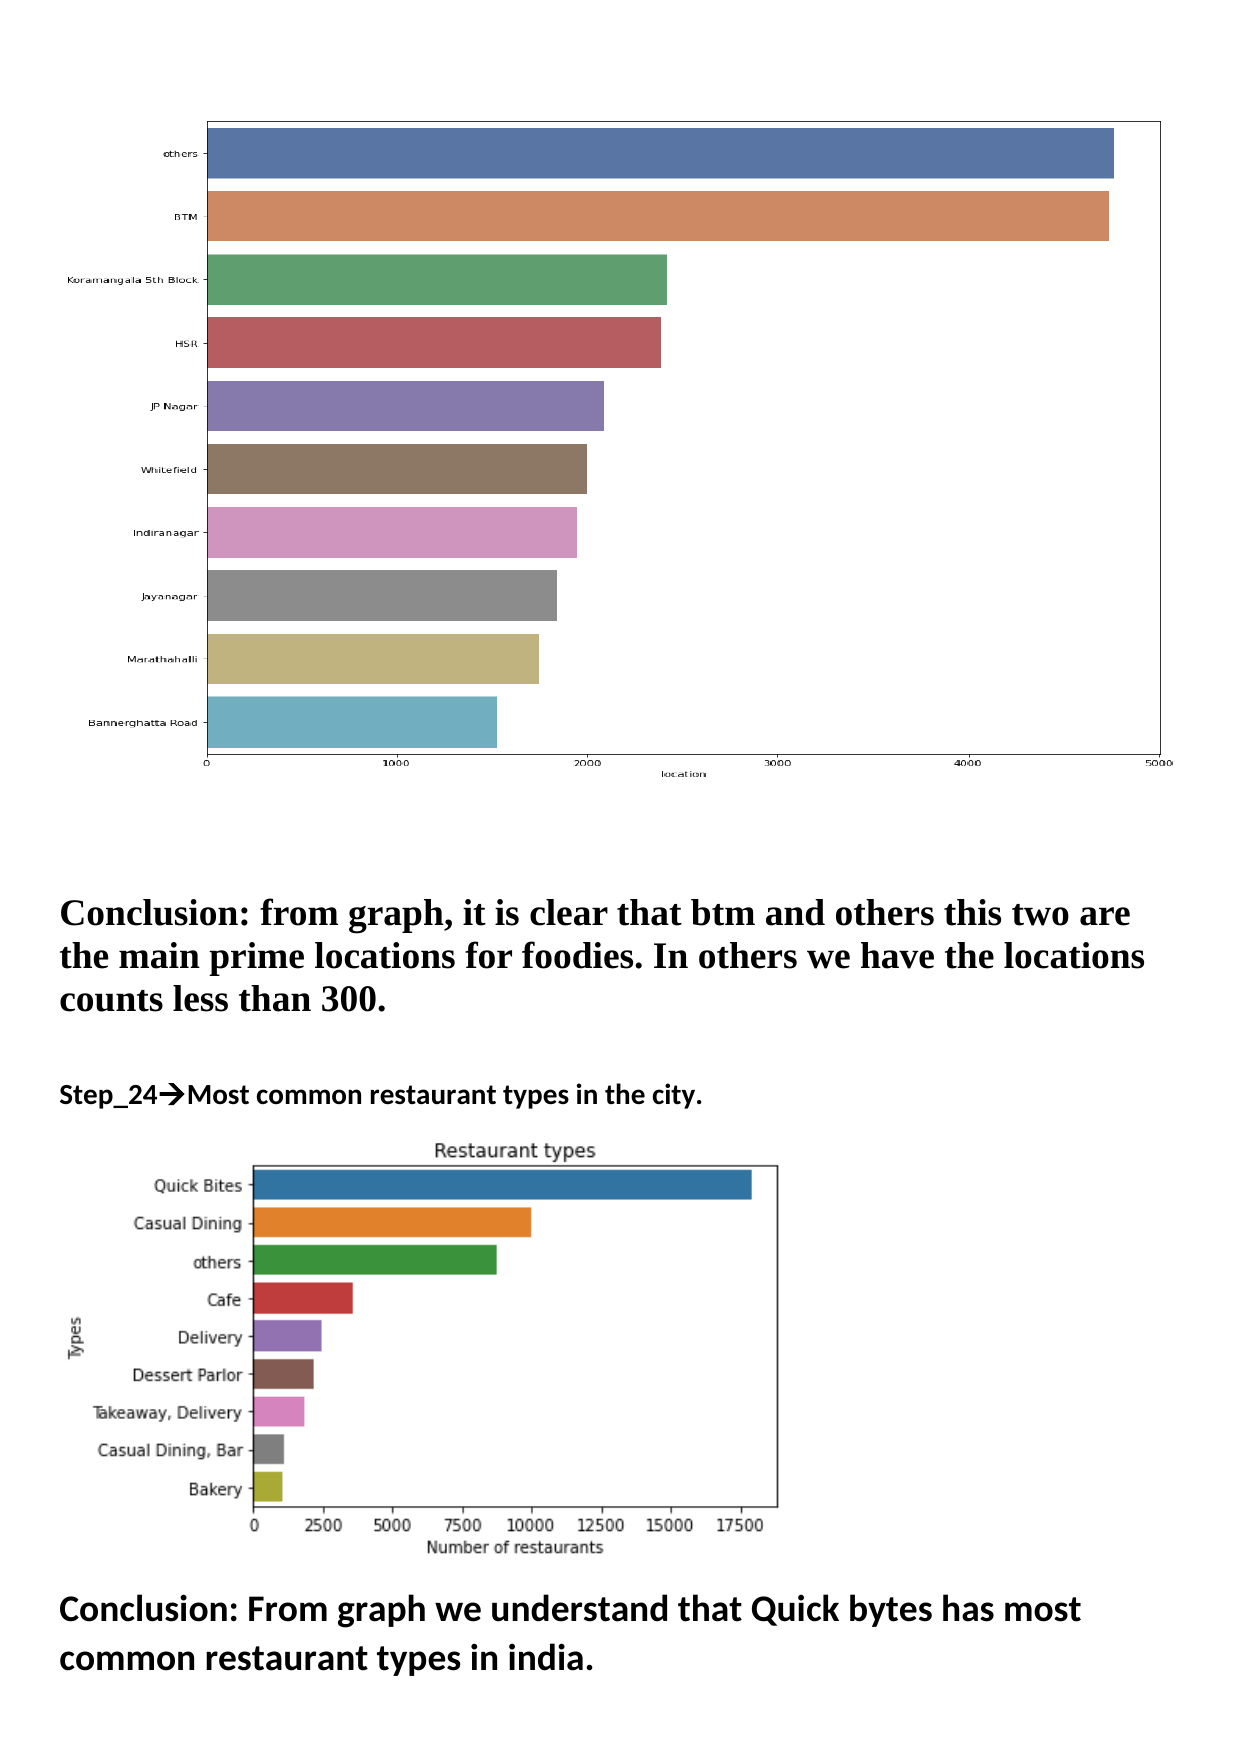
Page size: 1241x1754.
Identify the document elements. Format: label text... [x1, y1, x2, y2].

picture [59, 1131, 788, 1566]
text Step_24Most common restaurant types in the city. [59, 1076, 1181, 1112]
subtitle Conclusion: from graph, it is clear that btm and others this two are the main prime locations for foodies. In others we have the locations counts less than 300. [59, 890, 1181, 1019]
text Conclusion: From graph we understand that Quick bytes has most common restaurant types in india. [59, 1584, 1181, 1680]
picture [59, 116, 1181, 783]
